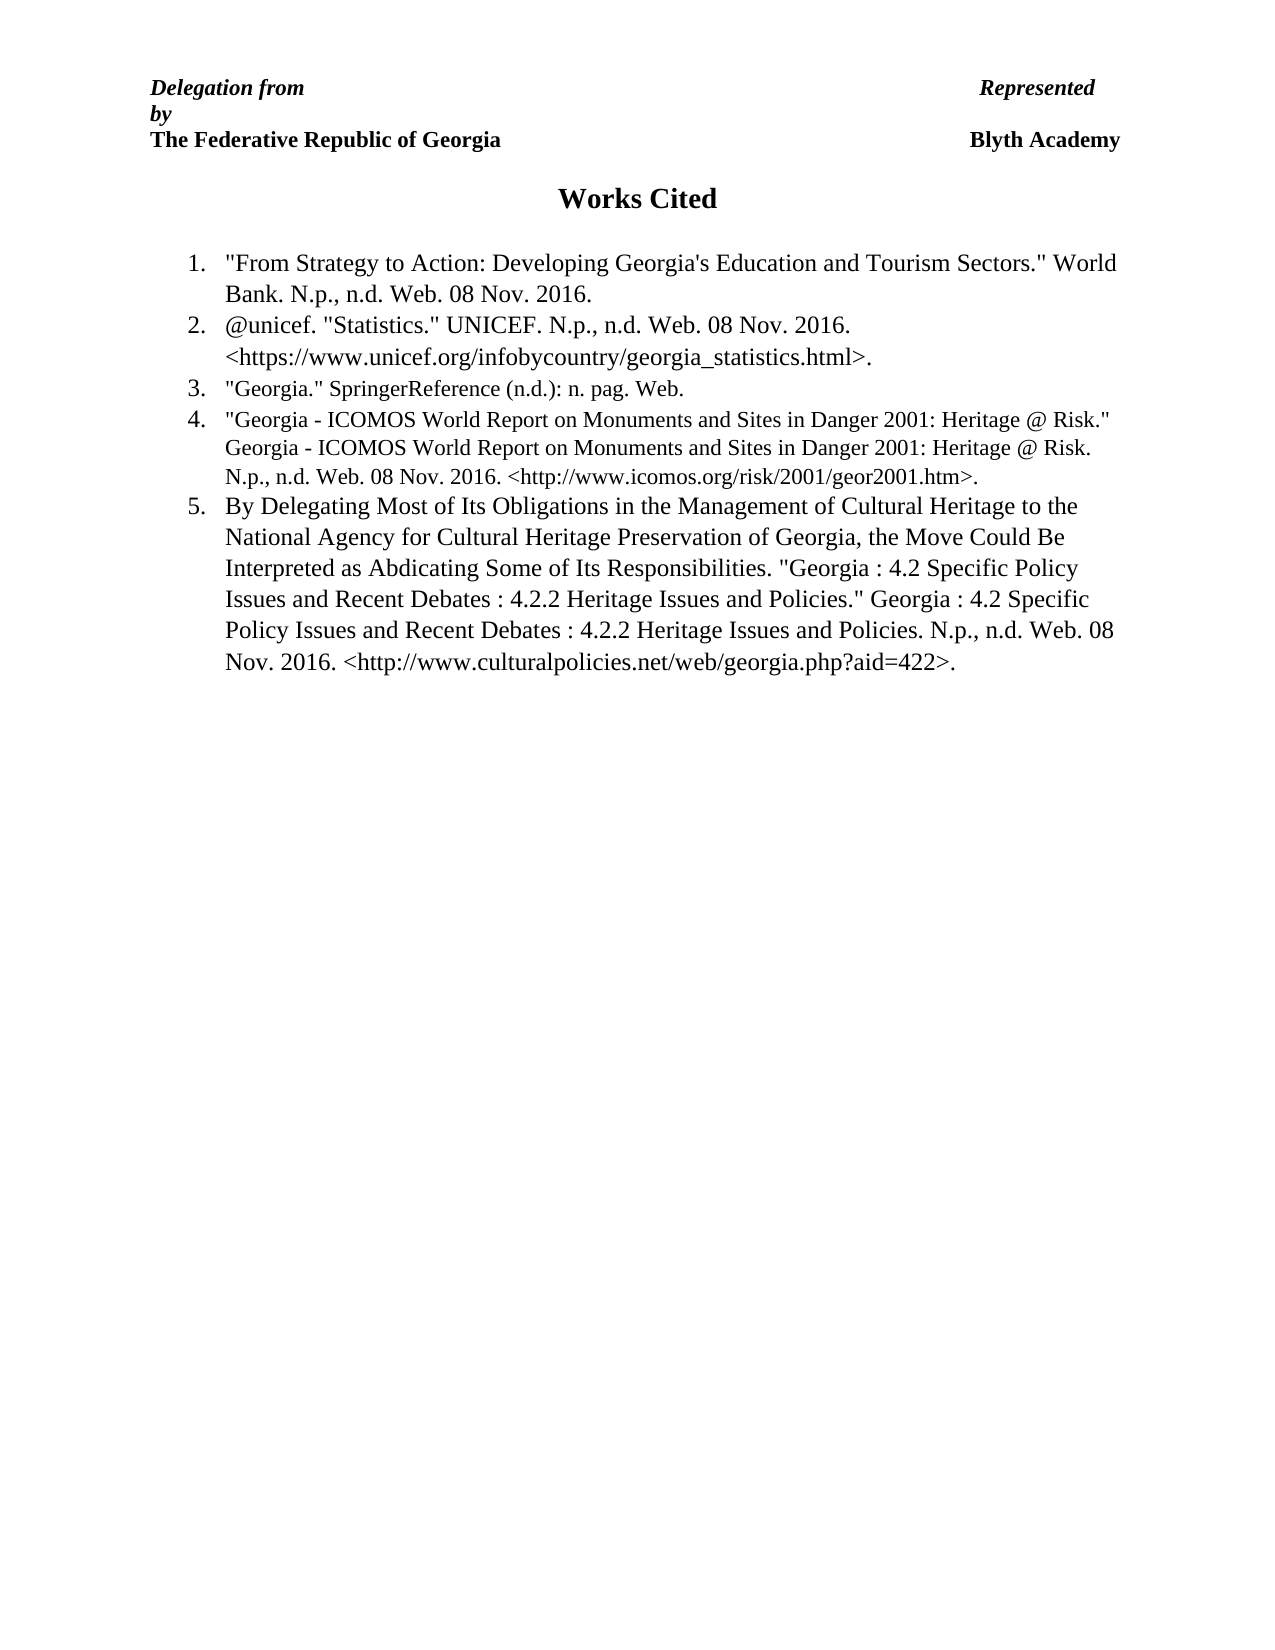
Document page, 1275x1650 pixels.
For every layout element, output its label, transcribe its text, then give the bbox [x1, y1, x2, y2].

list "From Strategy to Action: Developing Georgia's Education and Tourism Sectors." World Bank. N.p., n.d. Web. 08 Nov. 2016. [187, 248, 1125, 308]
list "Georgia." SpringerReference (n.d.): n. pag. Web. [187, 373, 1125, 401]
list @unicef. "Statistics." UNICEF. N.p., n.d. Web. 08 Nov. 2016. <https://www.unicef.org/infobycountry/georgia_statistics.html>. [187, 311, 1125, 370]
list By Delegating Most of Its Obligations in the Management of Cultural Heritage to the National Agency for Cultural Heritage Preservation of Georgia, the Move Could Be Interpreted as Abdicating Some of Its Responsibilities. "Georgia : 4.2 Specific Policy Issues and Recent Debates : 4.2.2 Heritage Issues and Policies." Georgia : 4.2 Specific Policy Issues and Recent Debates : 4.2.2 Heritage Issues and Policies. N.p., n.d. Web. 08 Nov. 2016. <http://www.culturalpolicies.net/web/georgia.php?aid=422>. [187, 491, 1125, 675]
list "Georgia - ICOMOS World Report on Monuments and Sites in Danger 2001: Heritage @ Risk." Georgia - ICOMOS World Report on Monuments and Sites in Danger 2001: Heritage @ Risk. N.p., n.d. Web. 08 Nov. 2016. <http://www.icomos.org/risk/2001/geor2001.htm>. [187, 404, 1125, 489]
text Works Cited [150, 181, 1125, 215]
